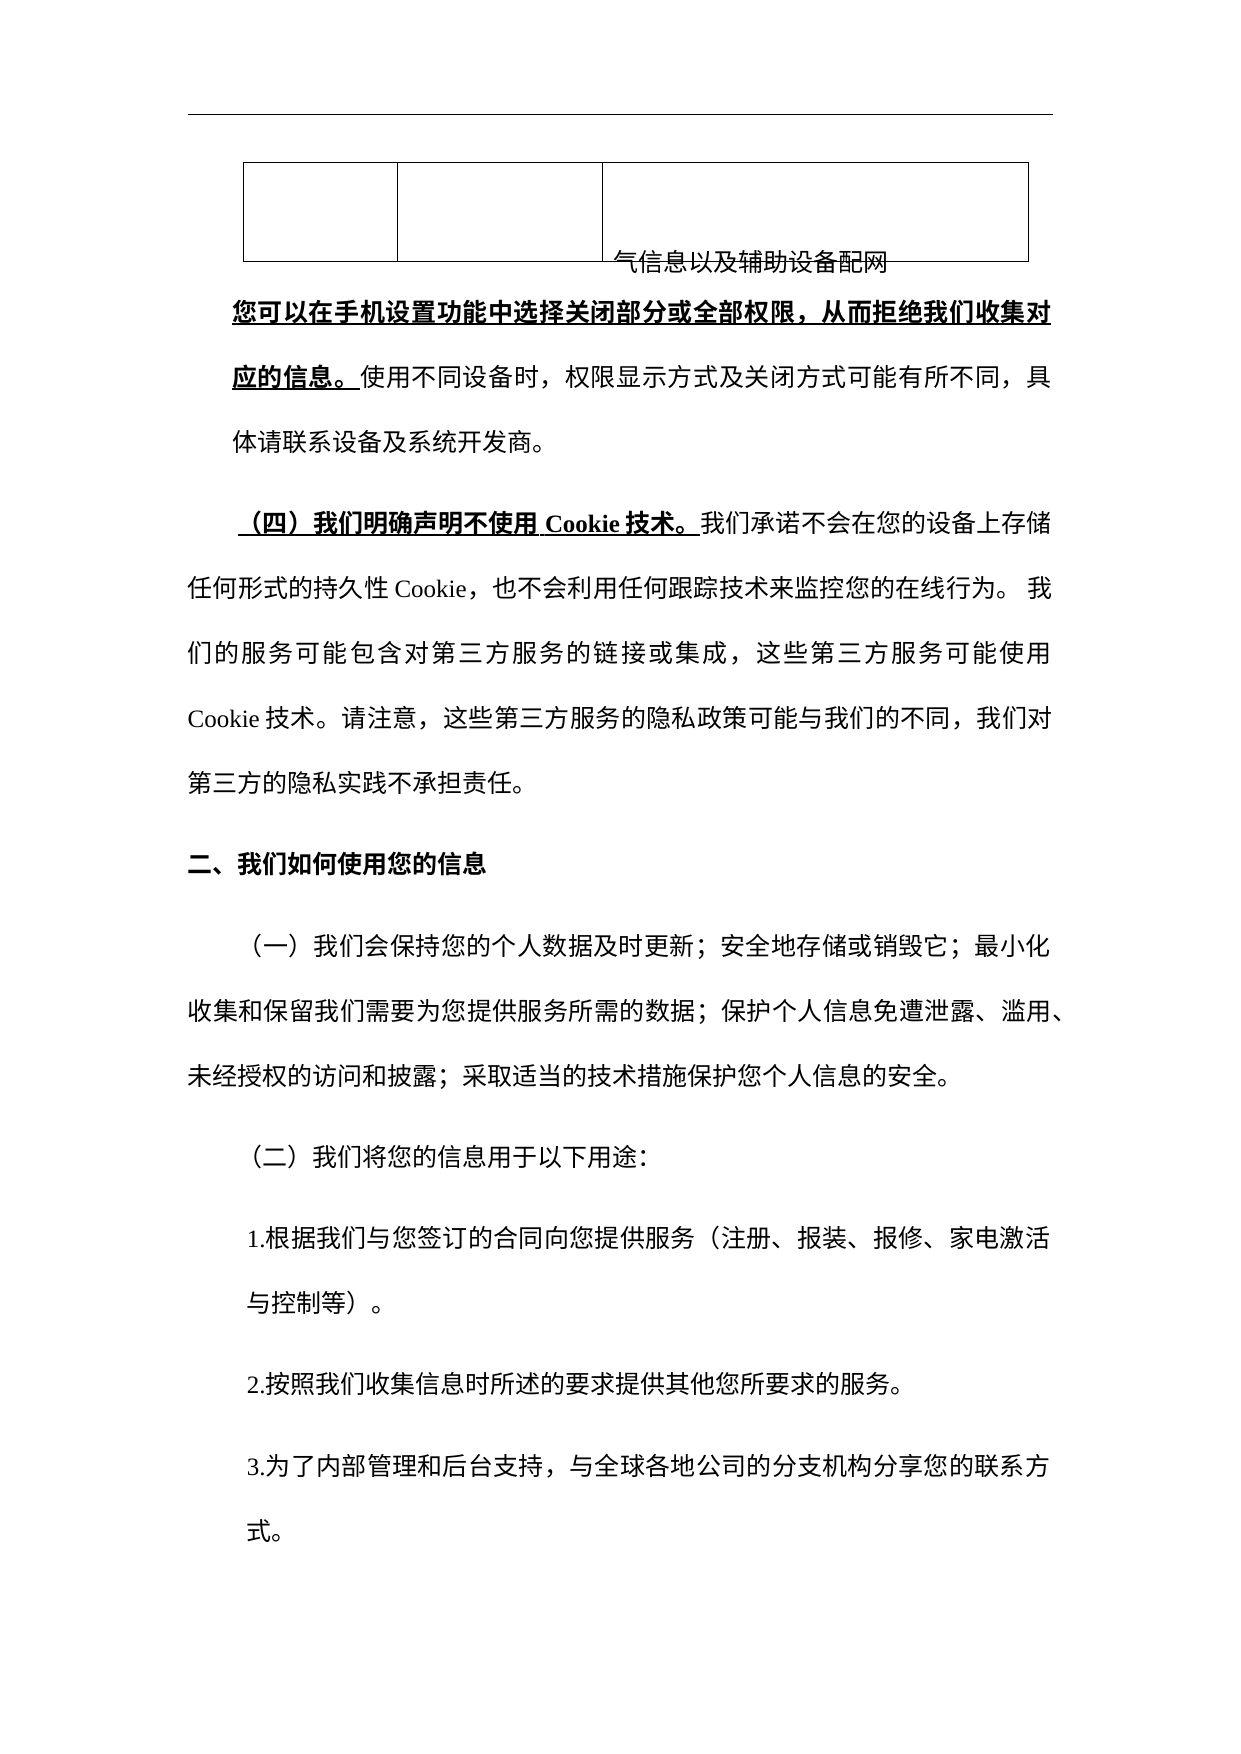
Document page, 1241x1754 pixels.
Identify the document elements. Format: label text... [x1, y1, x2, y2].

text 3.为了内部管理和后台支持，与全球各地公司的分支机构分享您的联系方式。 [247, 1432, 1053, 1562]
text 1.根据我们与您签订的合同向您提供服务（注册、报装、报修、家电激活与控制等）。 [247, 1204, 1053, 1334]
text 二、我们如何使用您的信息 [187, 830, 1053, 895]
text （一）我们会保持您的个人数据及时更新；安全地存储或销毁它；最小化收集和保留我们需要为您提供服务所需的数据；保护个人信息免遭泄露、滥用、未经授权的访问和披露；采取适当的技术措施保护您个人信息的安全。 [187, 912, 1053, 1107]
text 2.按照我们收集信息时所述的要求提供其他您所要求的服务。 [247, 1350, 1053, 1415]
list （四）我们明确声明不使用Cookie技术。我们承诺不会在您的设备上存储任何形式的持久性Cookie，也不会利用任何跟踪技术来监控您的在线行为。 我们的服务可能包含对第三方服务的链接或集成，这些第三方服务可能使用Cookie技术。请注意，这些第三方服务的隐私政策可能与我们的不同，我们对第三方的隐私实践不承担责任。 [187, 489, 1053, 814]
text （二）我们将您的信息用于以下用途： [187, 1123, 1053, 1188]
list 您可以在手机设置功能中选择关闭部分或全部权限，从而拒绝我们收集对应的信息。使用不同设备时，权限显示方式及关闭方式可能有所不同，具体请联系设备及系统开发商。 [232, 278, 1053, 473]
